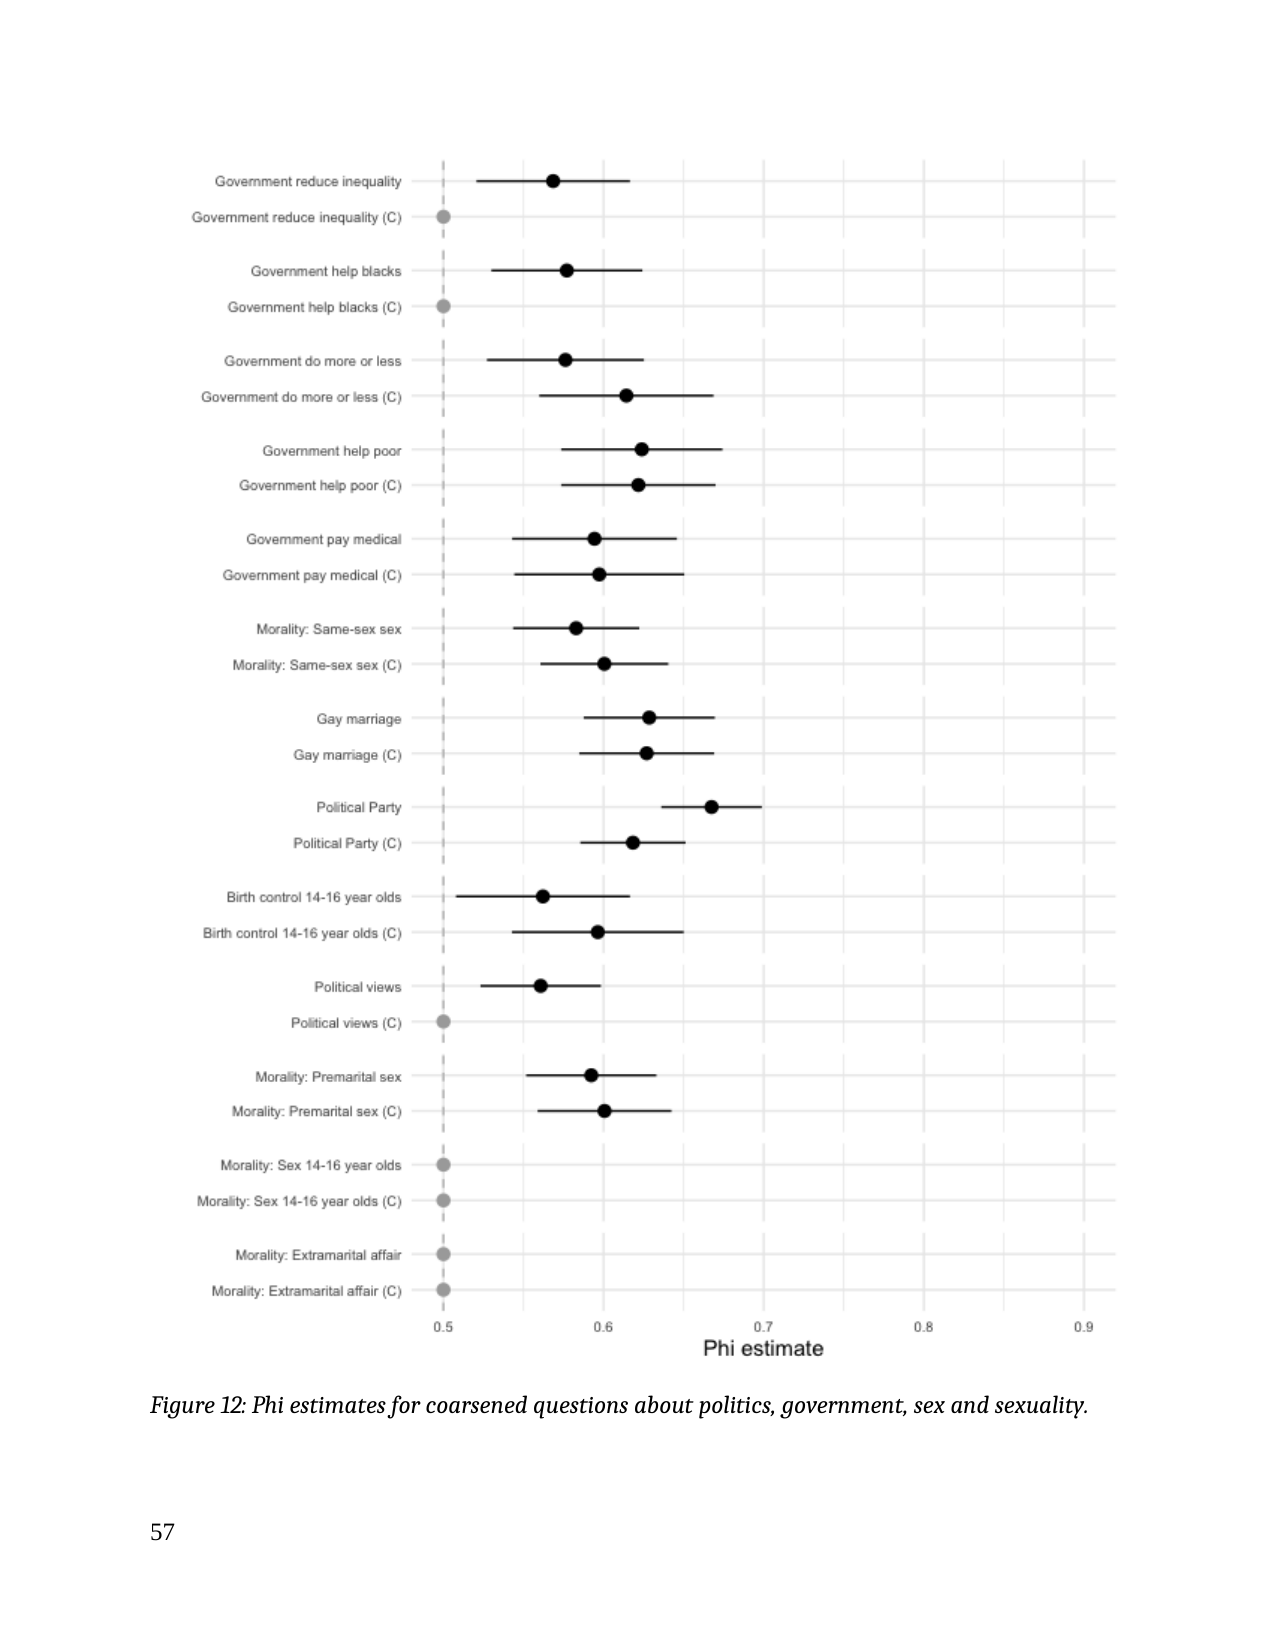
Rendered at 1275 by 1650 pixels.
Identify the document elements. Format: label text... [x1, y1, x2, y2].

picture [150, 150, 1125, 1371]
text Figure 12: Phi estimates for coarsened questions about politics, government, sex and sexuality. [150, 1391, 1125, 1420]
